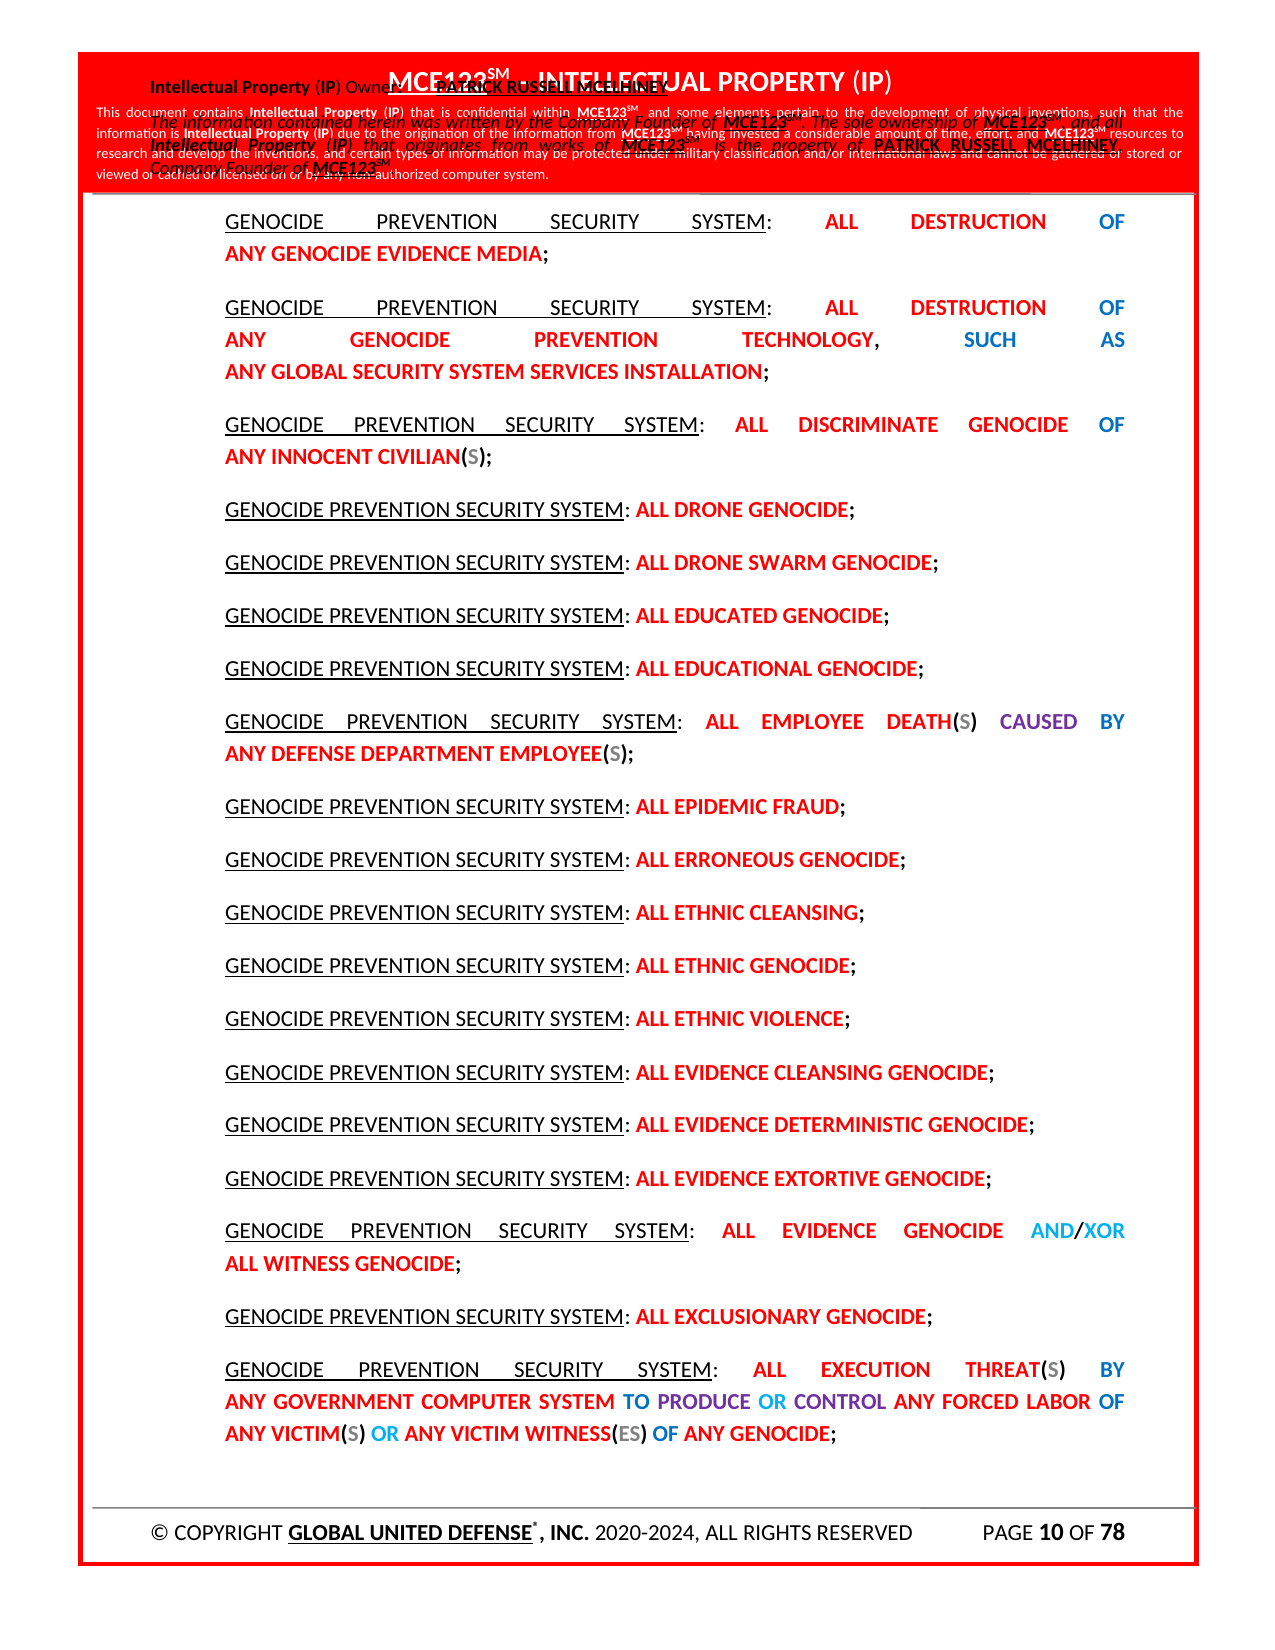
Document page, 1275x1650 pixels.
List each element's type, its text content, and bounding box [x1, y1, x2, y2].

text GENOCIDE PREVENTION SECURITY SYSTEM: ALL DISCRIMINATE GENOCIDE OF ANY INNOCENT CIVILIAN(S); [225, 410, 1125, 470]
text GENOCIDE PREVENTION SECURITY SYSTEM: ALL ETHNIC GENOCIDE; [225, 952, 1125, 979]
text GENOCIDE PREVENTION SECURITY SYSTEM: ALL EVIDENCE CLEANSING GENOCIDE; [225, 1058, 1125, 1086]
text GENOCIDE PREVENTION SECURITY SYSTEM: ALL EDUCATED GENOCIDE; [225, 601, 1125, 629]
text GENOCIDE PREVENTION SECURITY SYSTEM: ALL DRONE GENOCIDE; [225, 495, 1125, 523]
text GENOCIDE PREVENTION SECURITY SYSTEM: ALL ERRONEOUS GENOCIDE; [225, 846, 1125, 873]
text GENOCIDE PREVENTION SECURITY SYSTEM: ALL DRONE SWARM GENOCIDE; [225, 548, 1125, 576]
text GENOCIDE PREVENTION SECURITY SYSTEM: ALL ETHNIC CLEANSING; [225, 898, 1125, 927]
text GENOCIDE PREVENTION SECURITY SYSTEM: ALL EVIDENCE DETERMINISTIC GENOCIDE; [225, 1111, 1125, 1139]
text GENOCIDE PREVENTION SECURITY SYSTEM: ALL DESTRUCTION OF ANY GENOCIDE PREVENTION TECHNOLOGY, SUCH AS ANY GLOBAL SECURITY SYSTEM SERVICES INSTALLATION; [225, 293, 1125, 385]
text GENOCIDE PREVENTION SECURITY SYSTEM: ALL ETHNIC VIOLENCE; [225, 1004, 1125, 1033]
text GENOCIDE PREVENTION SECURITY SYSTEM: ALL EXCLUSIONARY GENOCIDE; [225, 1302, 1125, 1330]
text GENOCIDE PREVENTION SECURITY SYSTEM: ALL EVIDENCE GENOCIDE AND/XOR ALL WITNESS GENOCIDE; [225, 1217, 1125, 1277]
text GENOCIDE PREVENTION SECURITY SYSTEM: ALL DESTRUCTION OF ANY GENOCIDE EVIDENCE MEDIA; [225, 207, 1125, 268]
text GENOCIDE PREVENTION SECURITY SYSTEM: ALL EPIDEMIC FRAUD; [225, 792, 1125, 821]
text GENOCIDE PREVENTION SECURITY SYSTEM: ALL EMPLOYEE DEATH(S) CAUSED BY ANY DEFENSE DEPARTMENT EMPLOYEE(S); [225, 707, 1125, 767]
text GENOCIDE PREVENTION SECURITY SYSTEM: ALL EDUCATIONAL GENOCIDE; [225, 654, 1125, 682]
text GENOCIDE PREVENTION SECURITY SYSTEM: ALL EXECUTION THREAT(S) BY ANY GOVERNMENT COMPUTER SYSTEM TO PRODUCE OR CONTROL ANY FORCED LABOR OF ANY VICTIM(S) OR ANY VICTIM WITNESS(ES) OF ANY GENOCIDE; [225, 1355, 1125, 1447]
text GENOCIDE PREVENTION SECURITY SYSTEM: ALL EVIDENCE EXTORTIVE GENOCIDE; [225, 1164, 1125, 1192]
